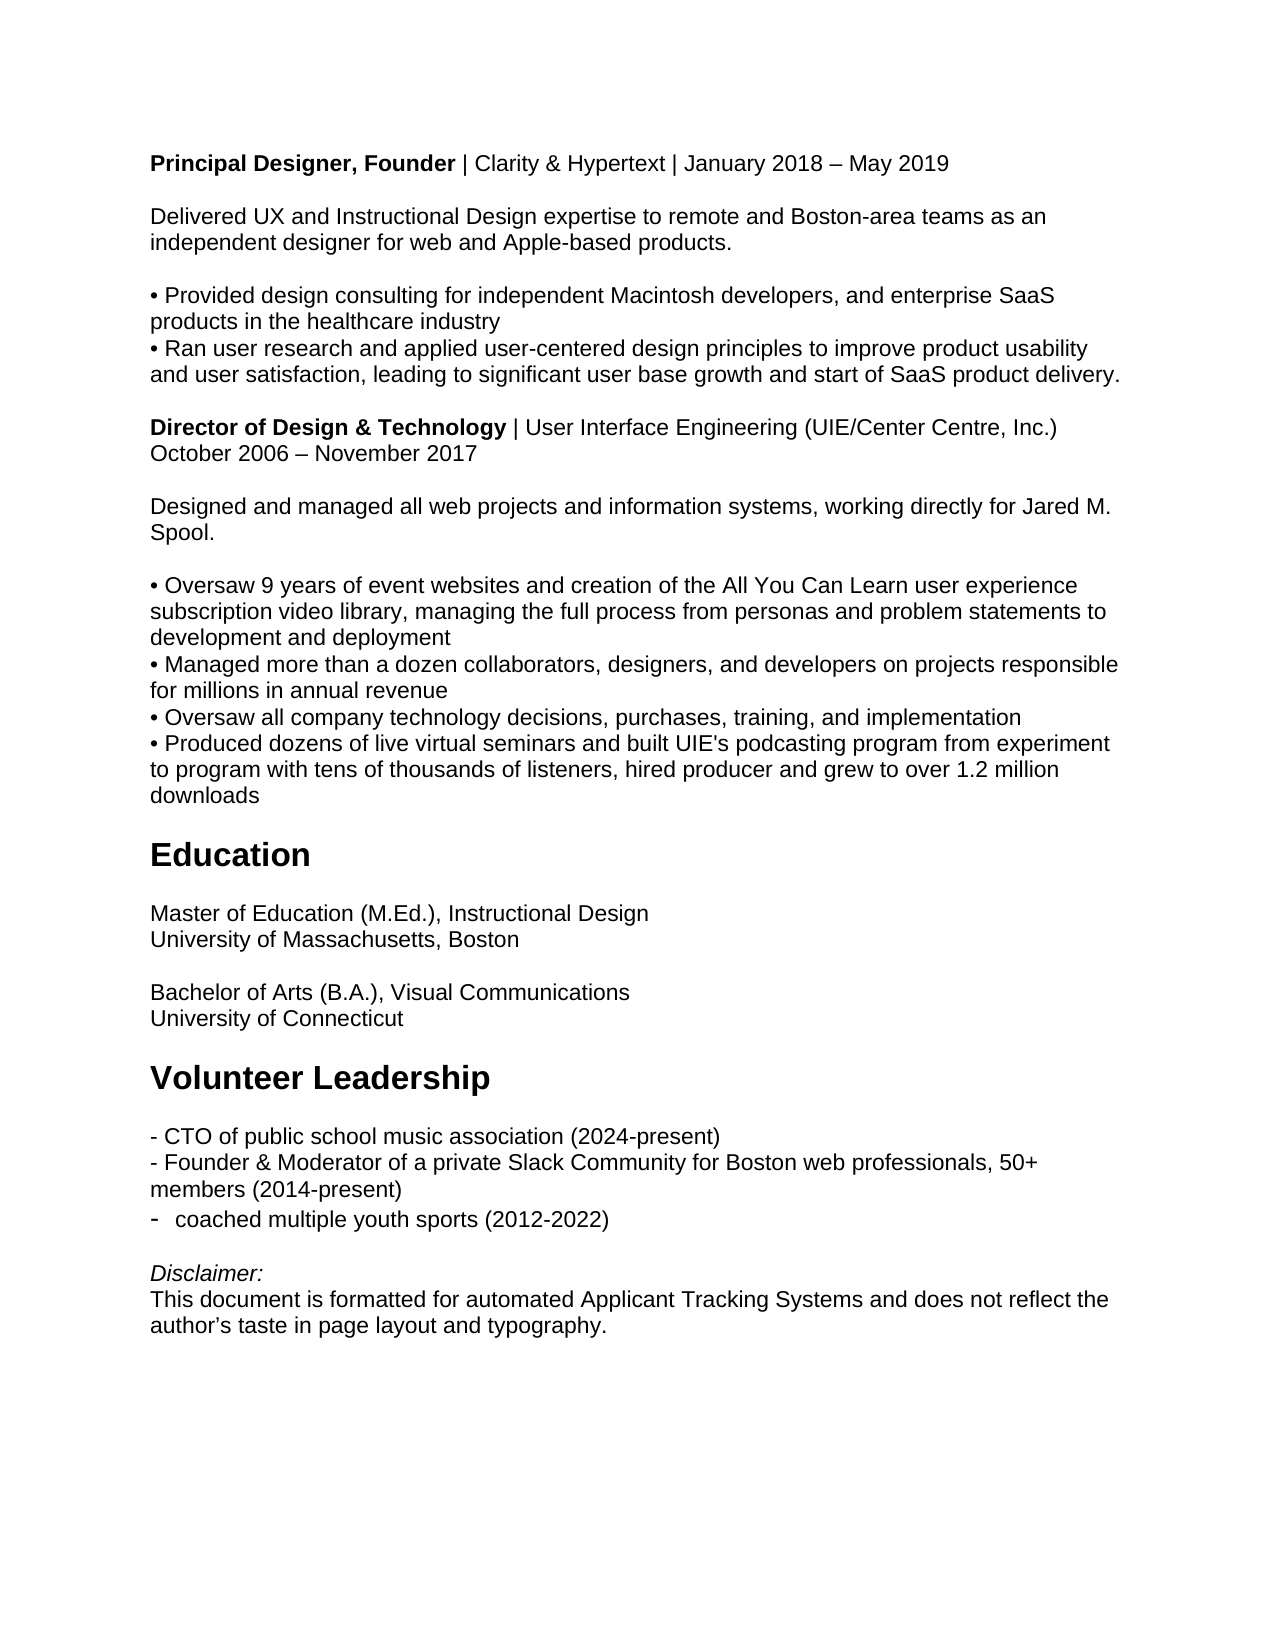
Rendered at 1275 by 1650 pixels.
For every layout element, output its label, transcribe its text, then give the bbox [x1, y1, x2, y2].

text Bachelor of Arts (B.A.), Visual Communications [150, 979, 1125, 1005]
text Designed and managed all web projects and information systems, working directly for Jared M. Spool. [150, 493, 1125, 545]
text - CTO of public school music association (2024-present) [150, 1123, 1125, 1149]
text • Oversaw all company technology decisions, purchases, training, and implementation [150, 703, 1125, 730]
text Disclaimer: [150, 1259, 1125, 1286]
text Master of Education (M.Ed.), Instructional Design [150, 900, 1125, 926]
text - Founder & Moderator of a private Slack Community for Boston web professionals, 50+ members (2014-present) [150, 1149, 1125, 1202]
text Director of Design & Technology | User Interface Engineering (UIE/Center Centre, Inc.) October 2006 – November 2017 [150, 413, 1125, 466]
text • Managed more than a dozen collaborators, designers, and developers on projects responsible for millions in annual revenue [150, 651, 1125, 703]
text University of Connecticut [150, 1005, 1125, 1032]
list coached multiple youth sports (2012-2022) [150, 1202, 1125, 1233]
text • Ran user research and applied user-centered design principles to improve product usability and user satisfaction, leading to significant user base growth and start of SaaS product delivery. [150, 334, 1125, 387]
text This document is formatted for automated Applicant Tracking Systems and does not reflect the author’s taste in page layout and typography. [150, 1286, 1125, 1339]
text University of Massachusetts, Boston [150, 926, 1125, 953]
subtitle Volunteer Leadership [150, 1058, 1125, 1097]
text • Provided design consulting for independent Macintosh developers, and enterprise SaaS products in the healthcare industry [150, 282, 1125, 334]
subtitle Education [150, 835, 1125, 874]
text • Oversaw 9 years of event websites and creation of the All You Can Learn user experience subscription video library, managing the full process from personas and problem statements to development and deployment [150, 572, 1125, 651]
text • Produced dozens of live virtual seminars and built UIE's podcasting program from experiment to program with tens of thousands of listeners, hired producer and grew to over 1.2 million downloads [150, 730, 1125, 809]
text Delivered UX and Instructional Design expertise to remote and Boston-area teams as an independent designer for web and Apple-based products. [150, 203, 1125, 255]
text Principal Designer, Founder | Clarity & Hypertext | January 2018 – May 2019 [150, 150, 1125, 176]
